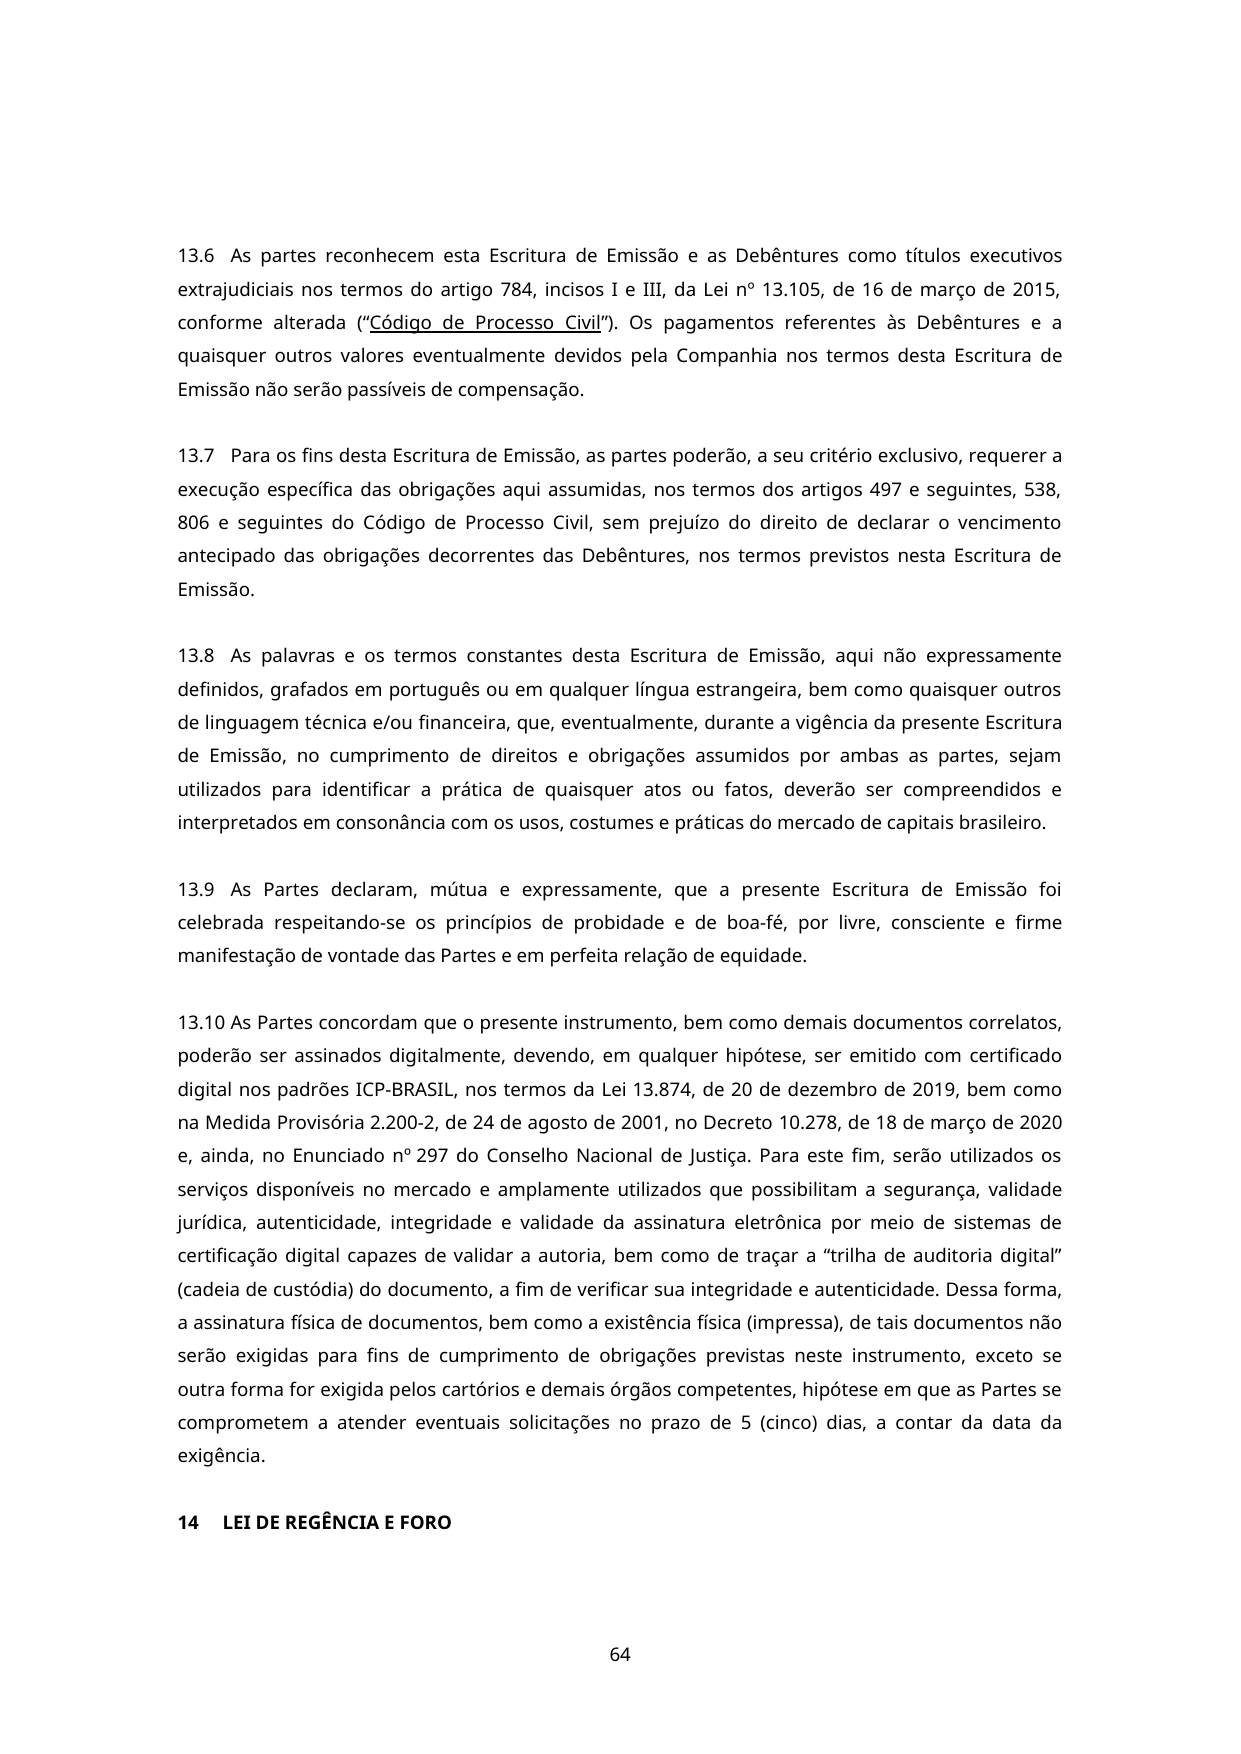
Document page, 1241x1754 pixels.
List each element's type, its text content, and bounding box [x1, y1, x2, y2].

subtitle As partes reconhecem esta Escritura de Emissão e as Debêntures como títulos executivos extrajudiciais nos termos do artigo 784, incisos I e III, da Lei nº 13.105, de 16 de março de 2015, conforme alterada (“Código de Processo Civil”). Os pagamentos referentes às Debêntures e a quaisquer outros valores eventualmente devidos pela Companhia nos termos desta Escritura de Emissão não serão passíveis de compensação. [177, 236, 1063, 403]
subtitle Para os fins desta Escritura de Emissão, as partes poderão, a seu critério exclusivo, requerer a execução específica das obrigações aqui assumidas, nos termos dos artigos 497 e seguintes, 538, 806 e seguintes do Código de Processo Civil, sem prejuízo do direito de declarar o vencimento antecipado das obrigações decorrentes das Debêntures, nos termos previstos nesta Escritura de Emissão. [177, 436, 1063, 603]
subtitle As palavras e os termos constantes desta Escritura de Emissão, aqui não expressamente definidos, grafados em português ou em qualquer língua estrangeira, bem como quaisquer outros de linguagem técnica e/ou financeira, que, eventualmente, durante a vigência da presente Escritura de Emissão, no cumprimento de direitos e obrigações assumidos por ambas as partes, sejam utilizados para identificar a prática de quaisquer atos ou fatos, deverão ser compreendidos e interpretados em consonância com os usos, costumes e práticas do mercado de capitais brasileiro. [177, 636, 1063, 836]
subtitle As Partes declaram, mútua e expressamente, que a presente Escritura de Emissão foi celebrada respeitando-se os princípios de probidade e de boa-fé, por livre, consciente e firme manifestação de vontade das Partes e em perfeita relação de equidade. [177, 869, 1063, 969]
subtitle As Partes concordam que o presente instrumento, bem como demais documentos correlatos, poderão ser assinados digitalmente, devendo, em qualquer hipótese, ser emitido com certificado digital nos padrões ICP-BRASIL, nos termos da Lei 13.874, de 20 de dezembro de 2019, bem como na Medida Provisória 2.200-2, de 24 de agosto de 2001, no Decreto 10.278, de 18 de março de 2020 e, ainda, no Enunciado nº 297 do Conselho Nacional de Justiça. Para este fim, serão utilizados os serviços disponíveis no mercado e amplamente utilizados que possibilitam a segurança, validade jurídica, autenticidade, integridade e validade da assinatura eletrônica por meio de sistemas de certificação digital capazes de validar a autoria, bem como de traçar a “trilha de auditoria digital” (cadeia de custódia) do documento, a fim de verificar sua integridade e autenticidade. Dessa forma, a assinatura física de documentos, bem como a existência física (impressa), de tais documentos não serão exigidas para fins de cumprimento de obrigações previstas neste instrumento, exceto se outra forma for exigida pelos cartórios e demais órgãos competentes, hipótese em que as Partes se comprometem a atender eventuais solicitações no prazo de 5 (cinco) dias, a contar da data da exigência. [177, 1003, 1063, 1469]
subtitle LEI DE REGÊNCIA E FORO [177, 1503, 1063, 1536]
